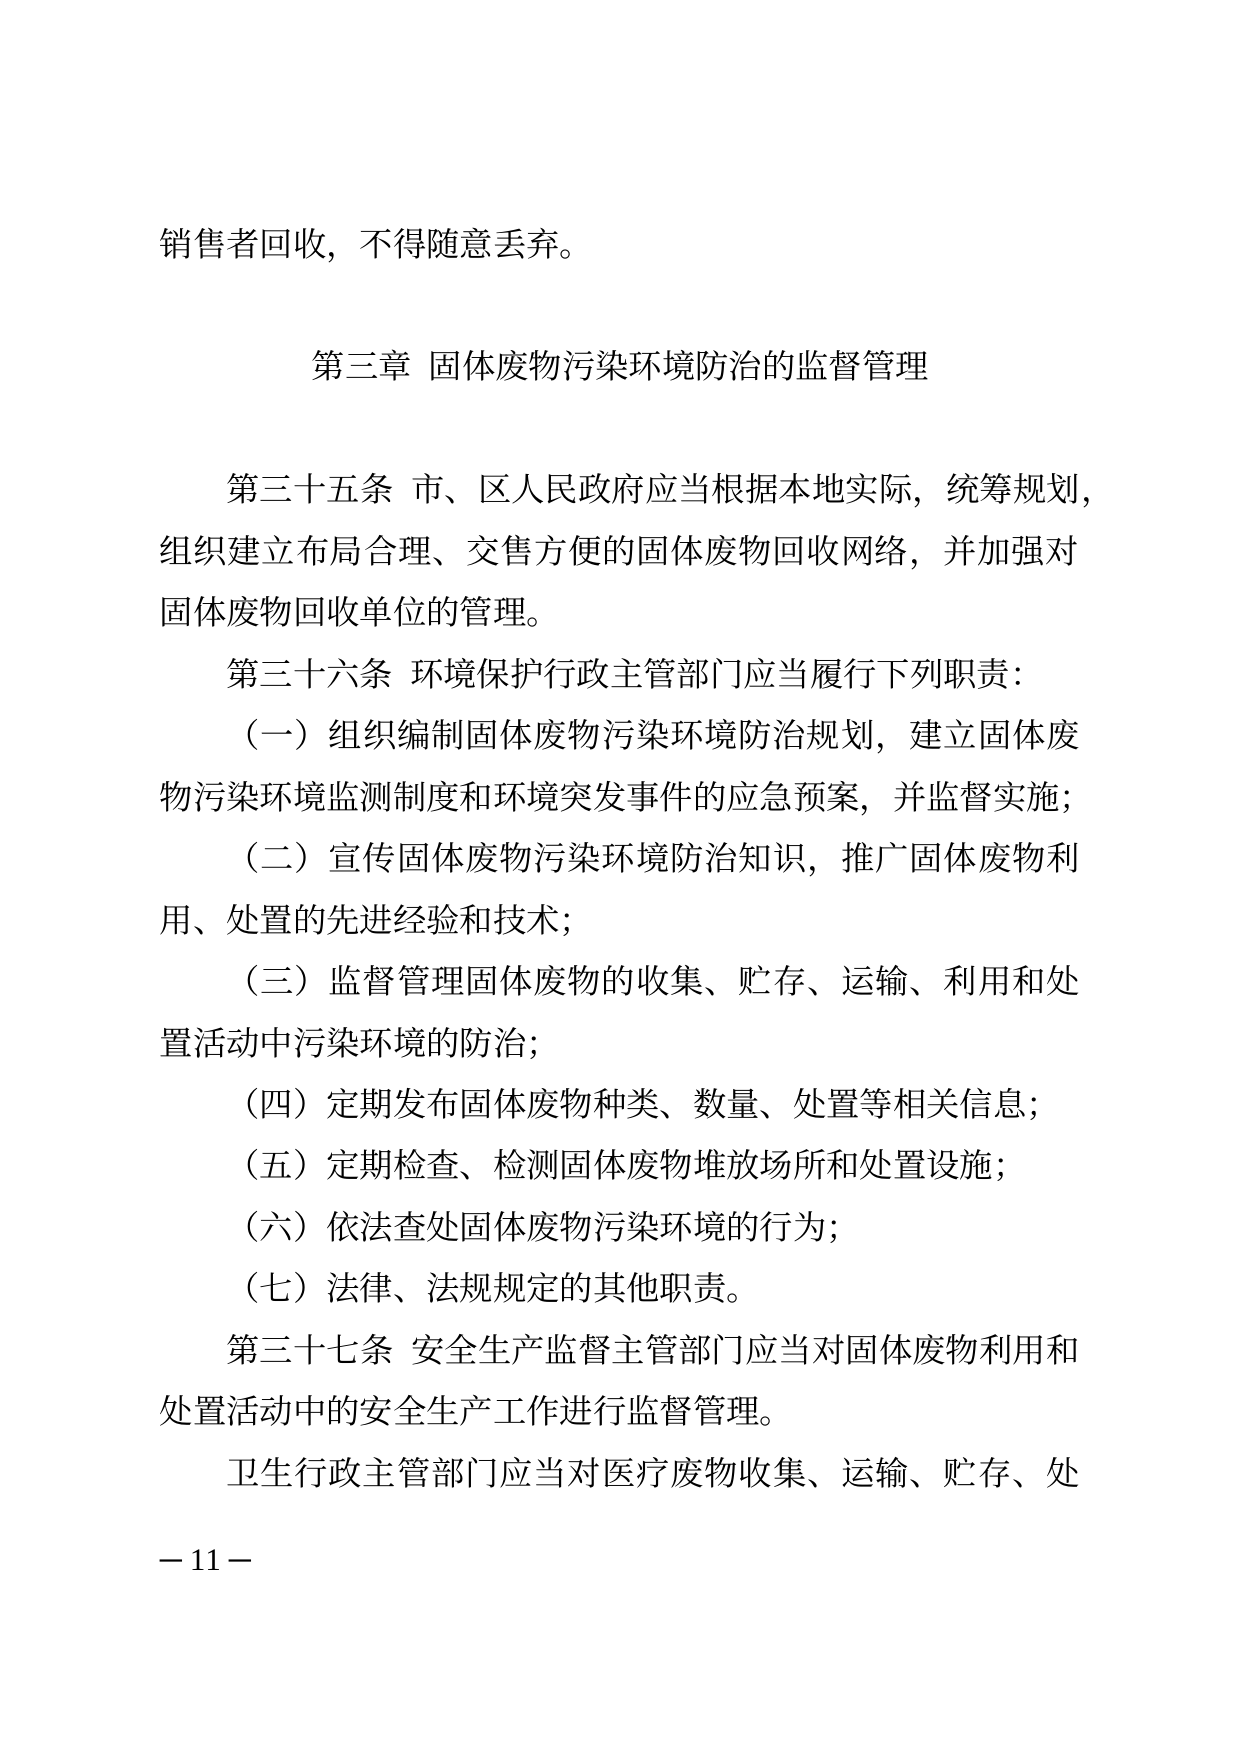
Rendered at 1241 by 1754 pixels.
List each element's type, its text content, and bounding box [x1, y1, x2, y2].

text （七）法律、法规规定的其他职责。 [159, 1252, 1081, 1313]
text （六）依法查处固体废物污染环境的行为； [159, 1190, 1081, 1252]
text 第三章 固体废物污染环境防治的监督管理 [159, 330, 1081, 391]
text （一）组织编制固体废物污染环境防治规划，建立固体废物污染环境监测制度和环境突发事件的应急预案，并监督实施； [159, 698, 1081, 821]
text （四）定期发布固体废物种类、数量、处置等相关信息； [159, 1067, 1081, 1129]
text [159, 207, 1081, 268]
text 第三十五条 市、区人民政府应当根据本地实际，统筹规划，组织建立布局合理、交售方便的固体废物回收网络，并加强对固体废物回收单位的管理。 [159, 453, 1081, 637]
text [159, 1436, 1081, 1497]
text （五）定期检查、检测固体废物堆放场所和处置设施； [159, 1129, 1081, 1190]
text 第三十七条 安全生产监督主管部门应当对固体废物利用和处置活动中的安全生产工作进行监督管理。 [159, 1313, 1081, 1436]
text 第三十六条 环境保护行政主管部门应当履行下列职责： [159, 637, 1081, 698]
text （三）监督管理固体废物的收集、贮存、运输、利用和处置活动中污染环境的防治； [159, 944, 1081, 1067]
text （二）宣传固体废物污染环境防治知识，推广固体废物利用、处置的先进经验和技术； [159, 821, 1081, 944]
